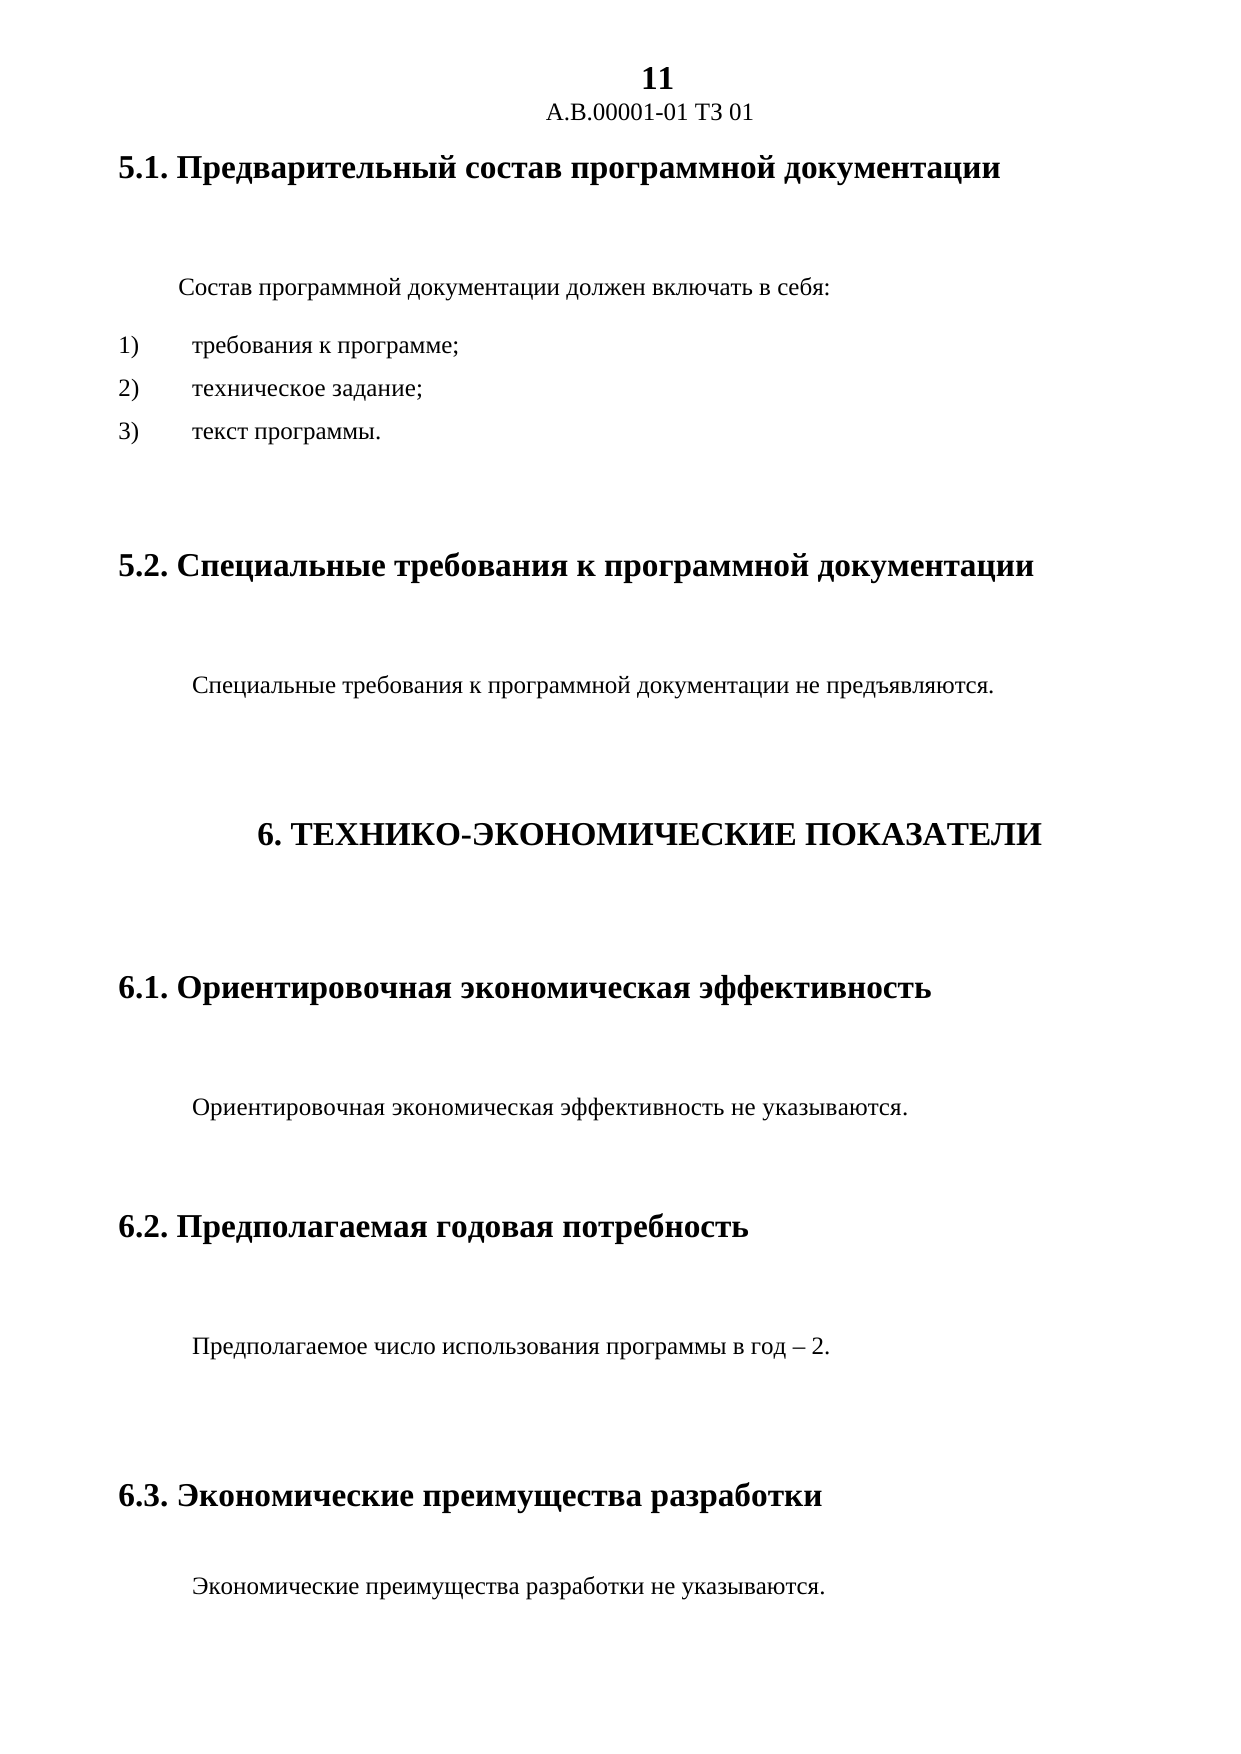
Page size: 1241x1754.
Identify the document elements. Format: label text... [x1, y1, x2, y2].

text Предполагаемое число использования программы в год – 2. [118, 1331, 1181, 1360]
text Состав программной документации должен включать в себя: [118, 272, 1181, 301]
subtitle Ориентировочная экономическая эффективность [118, 967, 1181, 1005]
text 2) техническое задание; [118, 373, 1181, 402]
subtitle Специальные требования к программной документации [118, 545, 1181, 584]
text 3) текст программы. [118, 416, 1181, 445]
subtitle Предварительный состав программной документации [118, 148, 1181, 186]
text 1) требования к программе; [118, 330, 1181, 358]
text Специальные требования к программной документации не предъявляются. [192, 670, 1181, 699]
text Ориентировочная экономическая эффективность не указываются. [178, 1092, 1181, 1120]
subtitle Предполагаемая годовая потребность [118, 1207, 1181, 1245]
subtitle Технико-экономические показатели [118, 814, 1181, 852]
text Экономические преимущества разработки не указываются. [192, 1571, 1181, 1599]
subtitle Экономические преимущества разработки [118, 1475, 1181, 1513]
